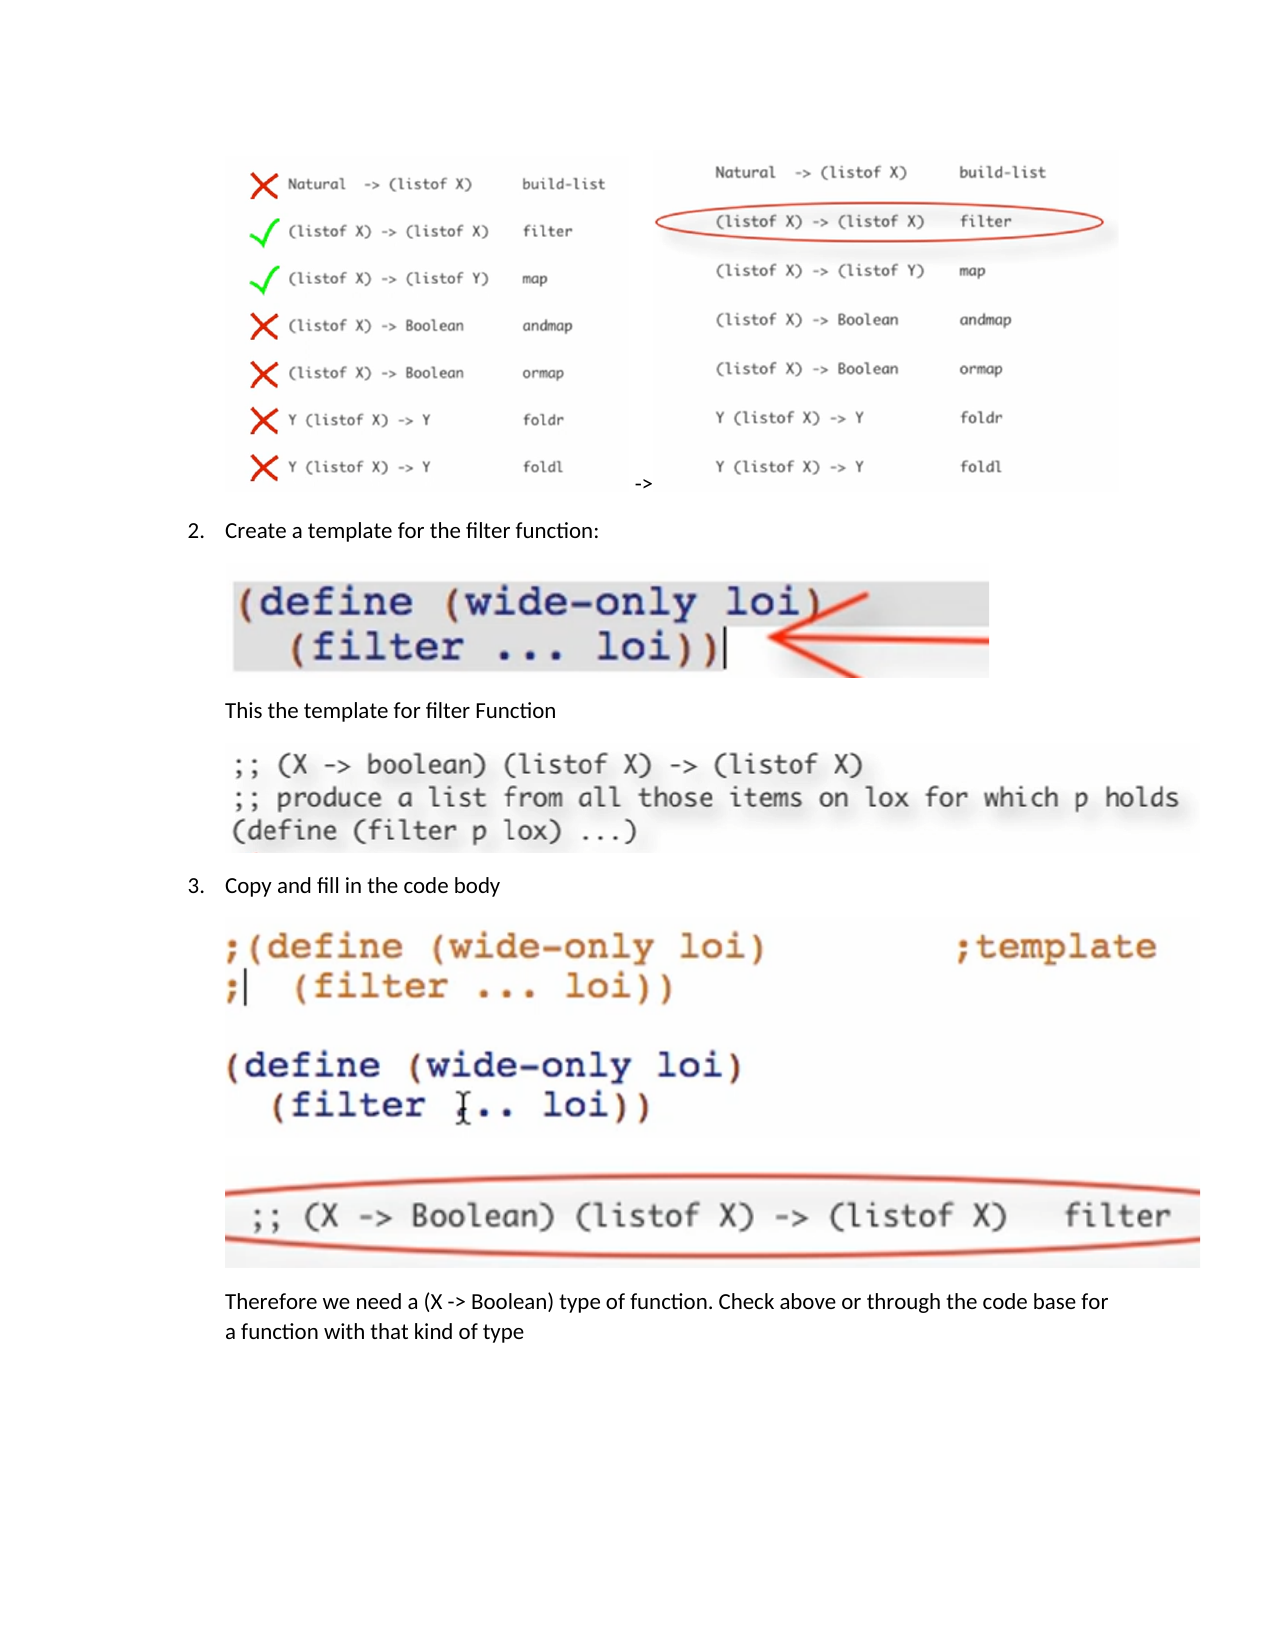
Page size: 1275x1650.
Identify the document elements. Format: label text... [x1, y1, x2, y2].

picture [225, 1156, 1200, 1268]
picture [652, 150, 1119, 492]
list Create a template for the filter function: [187, 516, 1125, 544]
list Copy and fill in the code body [187, 871, 1125, 899]
picture [225, 156, 630, 492]
picture [225, 743, 1200, 853]
text This the template for filter Function [225, 696, 1125, 724]
text Therefore we need a (X -> Boolean) type of function. Check above or through the code base for a function with that kind of type [225, 1287, 1125, 1345]
picture [225, 917, 1200, 1138]
picture [225, 563, 990, 678]
